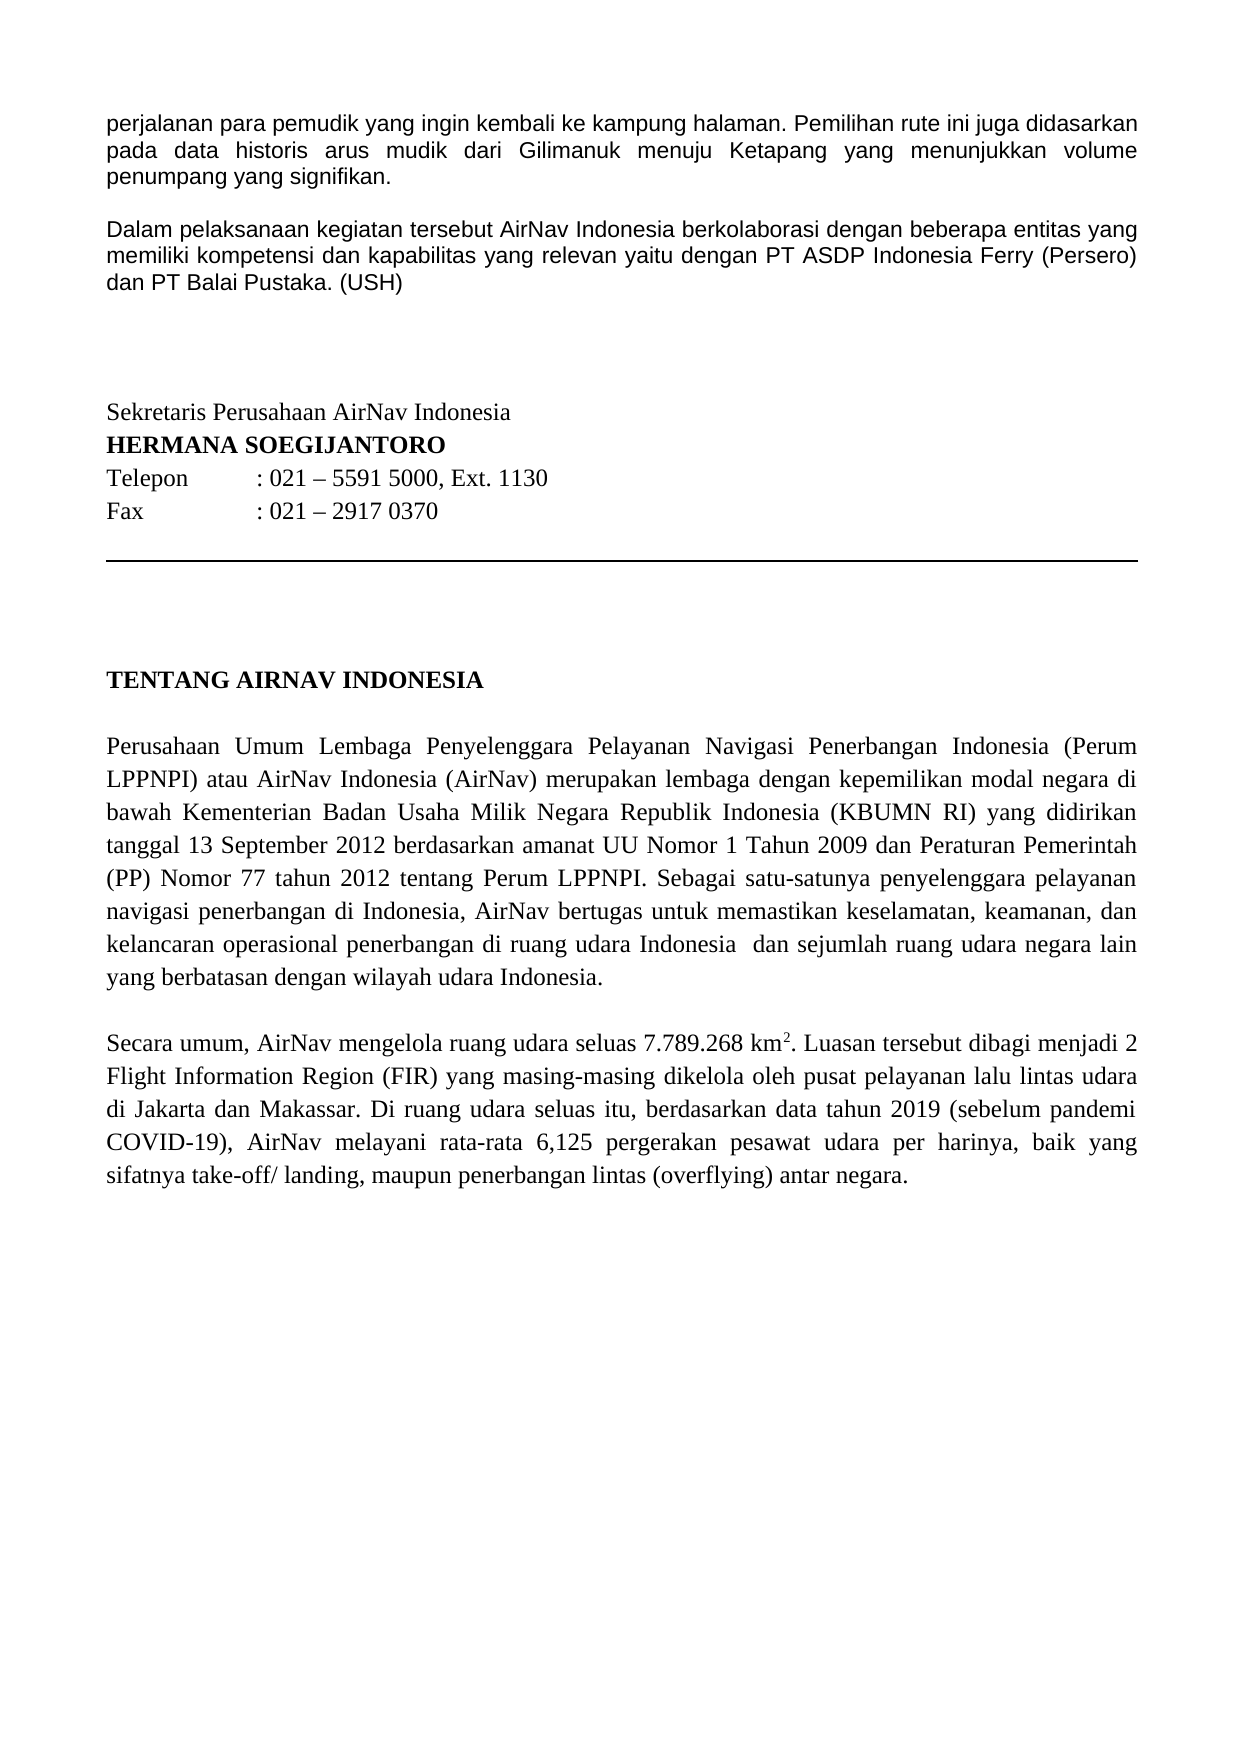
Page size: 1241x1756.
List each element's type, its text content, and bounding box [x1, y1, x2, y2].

text Secara umum, AirNav mengelola ruang udara seluas 7.789.268 km2. Luasan tersebut dibagi menjadi 2 Flight Information Region (FIR) yang masing-masing dikelola oleh pusat pelayanan lalu lintas udara di Jakarta dan Makassar. Di ruang udara seluas itu, berdasarkan data tahun 2019 (sebelum pandemi COVID-19), AirNav melayani rata-rata 6,125 pergerakan pesawat udara per harinya, baik yang sifatnya take-off/ landing, maupun penerbangan lintas (overflying) antar negara. [106, 1028, 1138, 1189]
text Telepon : 021 – 5591 5000, Ext. 1130 [106, 463, 1138, 492]
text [106, 110, 1138, 189]
text Dalam pelaksanaan kegiatan tersebut AirNav Indonesia berkolaborasi dengan beberapa entitas yang memiliki kompetensi dan kapabilitas yang relevan yaitu dengan PT ASDP Indonesia Ferry (Persero) dan PT Balai Pustaka. (USH) [106, 216, 1138, 295]
text TENTANG AIRNAV INDONESIA [106, 665, 1138, 694]
text Sekretaris Perusahaan AirNav Indonesia [106, 397, 1138, 426]
text Fax : 021 – 2917 0370 [106, 496, 1138, 525]
text HERMANA SOEGIJANTORO [106, 430, 1138, 459]
text Perusahaan Umum Lembaga Penyelenggara Pelayanan Navigasi Penerbangan Indonesia (Perum LPPNPI) atau AirNav Indonesia (AirNav) merupakan lembaga dengan kepemilikan modal negara di bawah Kementerian Badan Usaha Milik Negara Republik Indonesia (KBUMN RI) yang didirikan tanggal 13 September 2012 berdasarkan amanat UU Nomor 1 Tahun 2009 dan Peraturan Pemerintah (PP) Nomor 77 tahun 2012 tentang Perum LPPNPI. Sebagai satu-satunya penyelenggara pelayanan navigasi penerbangan di Indonesia, AirNav bertugas untuk memastikan keselamatan, keamanan, dan kelancaran operasional penerbangan di ruang udara Indonesia dan sejumlah ruang udara negara lain yang berbatasan dengan wilayah udara Indonesia. [106, 731, 1138, 991]
